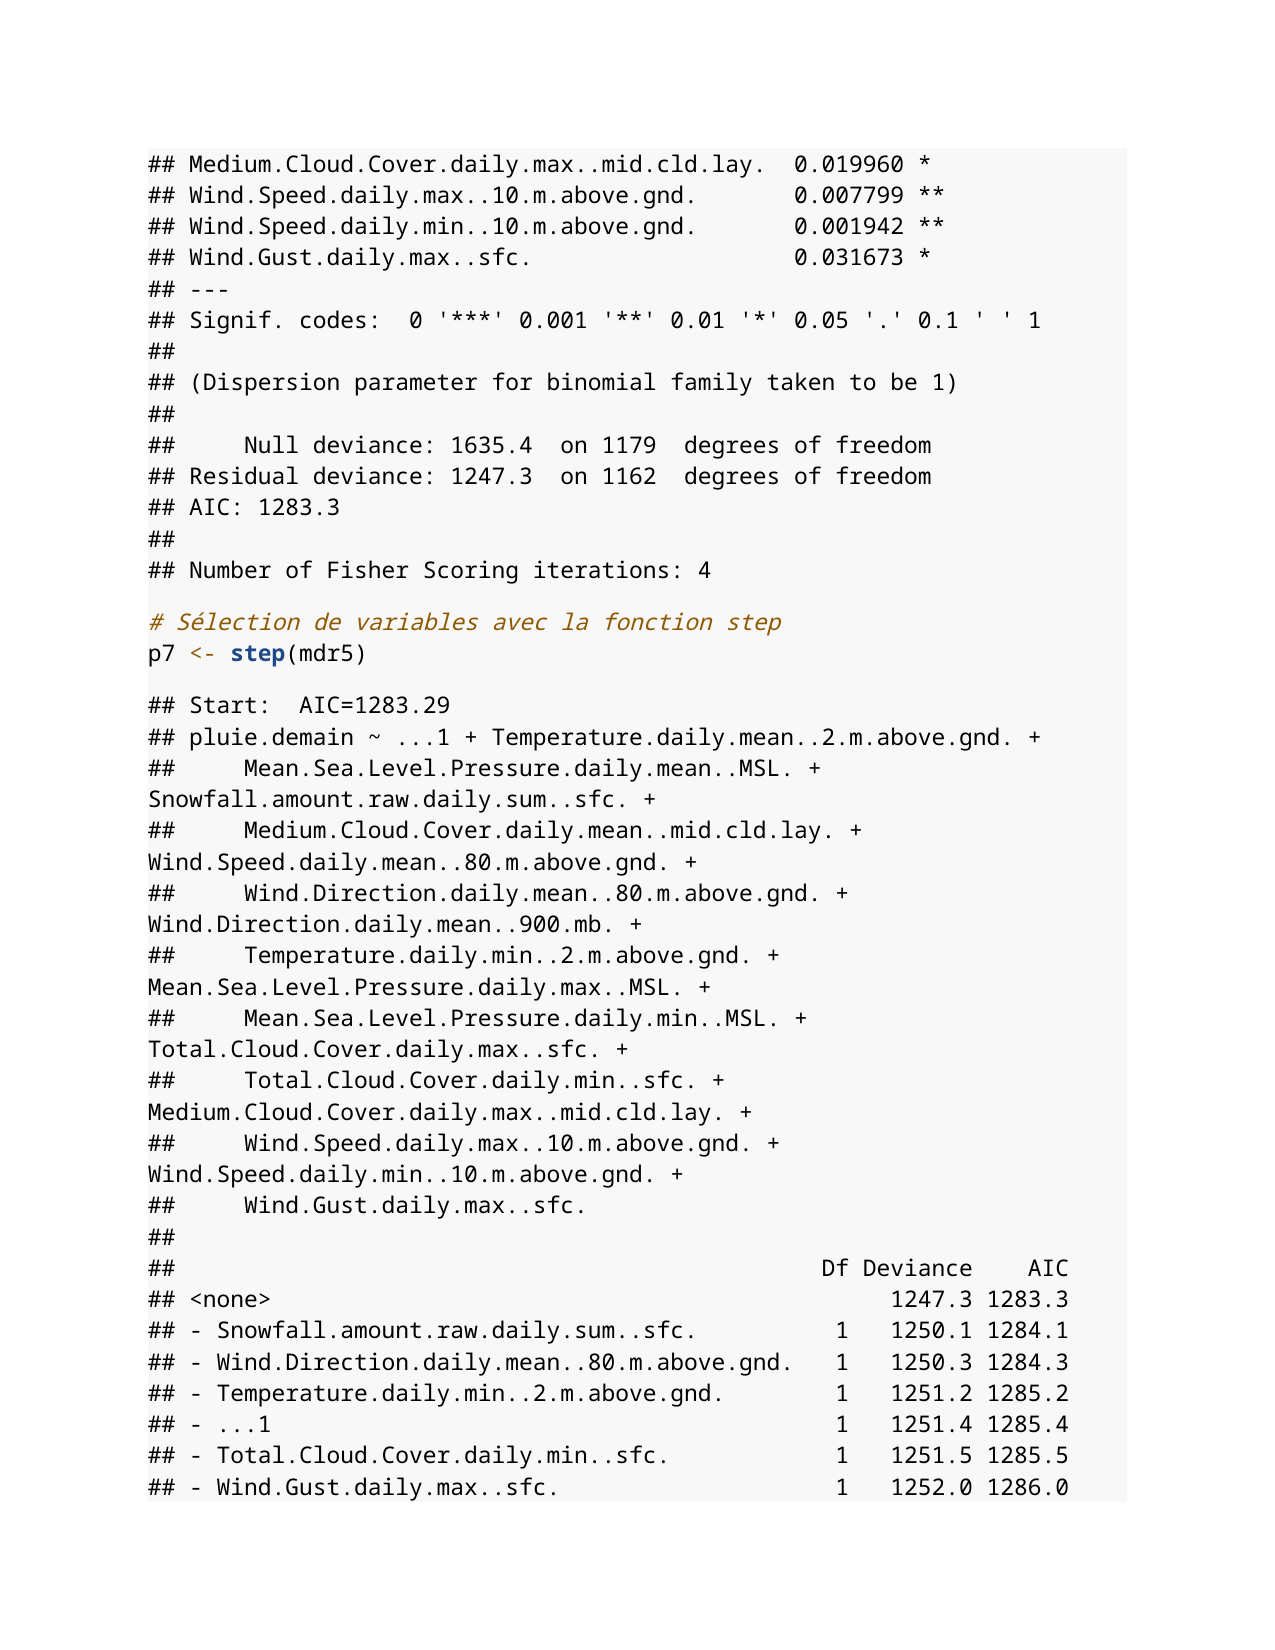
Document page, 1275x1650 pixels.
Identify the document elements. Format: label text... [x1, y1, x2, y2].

text # Sélection de variables avec la fonction step p7 <- step(mdr5) [368, 606, 1127, 668]
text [148, 148, 1127, 585]
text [148, 689, 1127, 1502]
